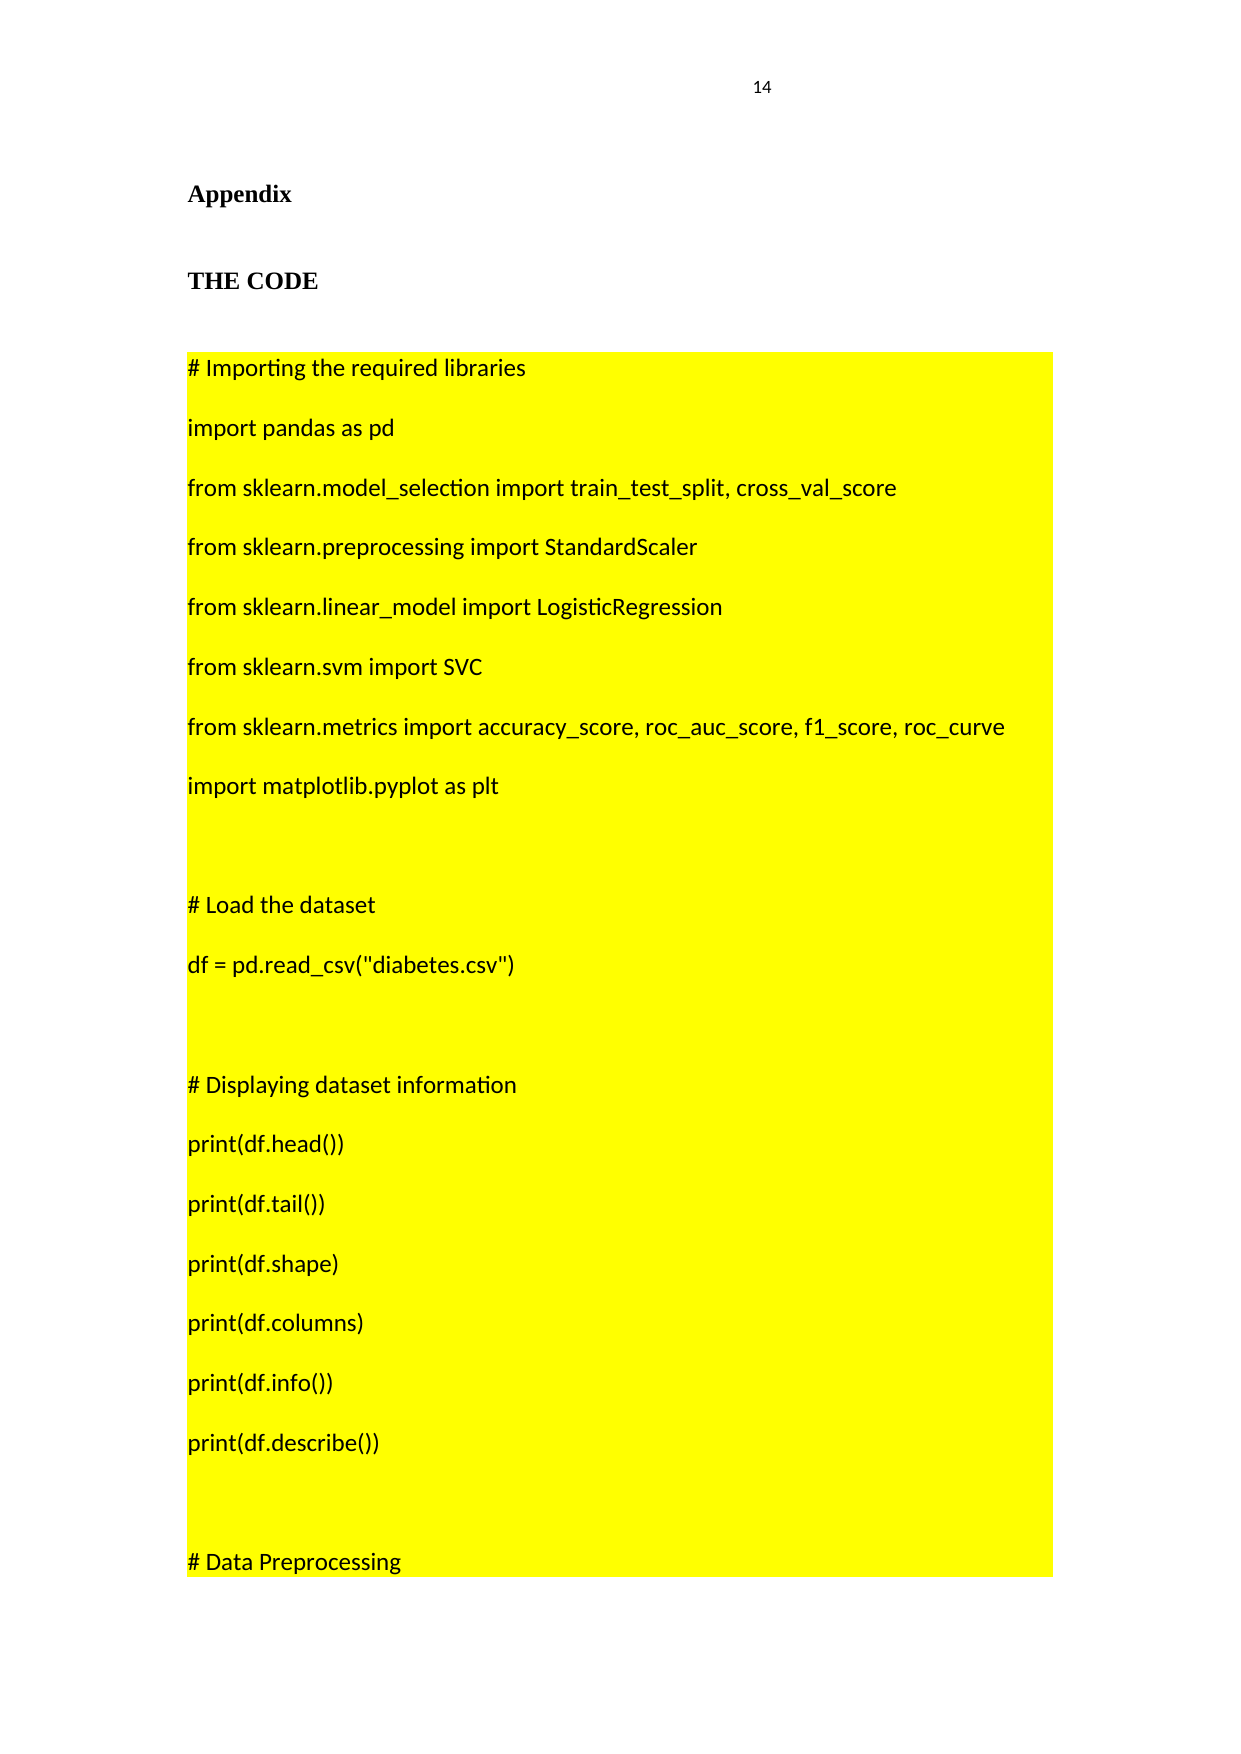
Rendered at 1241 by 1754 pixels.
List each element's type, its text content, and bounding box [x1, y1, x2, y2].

list # Load the dataset [187, 890, 1053, 920]
list from sklearn.model_selection import train_test_split, cross_val_score [187, 472, 1053, 502]
list print(df.describe()) [187, 1427, 1053, 1457]
list # Data Preprocessing [187, 1546, 1053, 1577]
list import pandas as pd [187, 412, 1053, 443]
list # Displaying dataset information [187, 1069, 1053, 1099]
list Appendix [187, 179, 1053, 208]
list print(df.tail()) [187, 1188, 1053, 1219]
list print(df.head()) [187, 1128, 1053, 1159]
list from sklearn.preprocessing import StandardScaler [187, 532, 1053, 562]
list from sklearn.linear_model import LogisticRegression [187, 591, 1053, 622]
list from sklearn.svm import SVC [187, 651, 1053, 681]
list import matplotlib.pyplot as plt [187, 770, 1053, 801]
subtitle # Importing the required libraries [187, 352, 1053, 383]
list print(df.columns) [187, 1307, 1053, 1338]
list print(df.info()) [187, 1367, 1053, 1398]
list from sklearn.metrics import accuracy_score, roc_auc_score, f1_score, roc_curve [187, 711, 1053, 741]
list THE CODE [187, 266, 1053, 294]
list print(df.shape) [187, 1248, 1053, 1278]
list df = pd.read_csv("diabetes.csv") [187, 949, 1053, 980]
